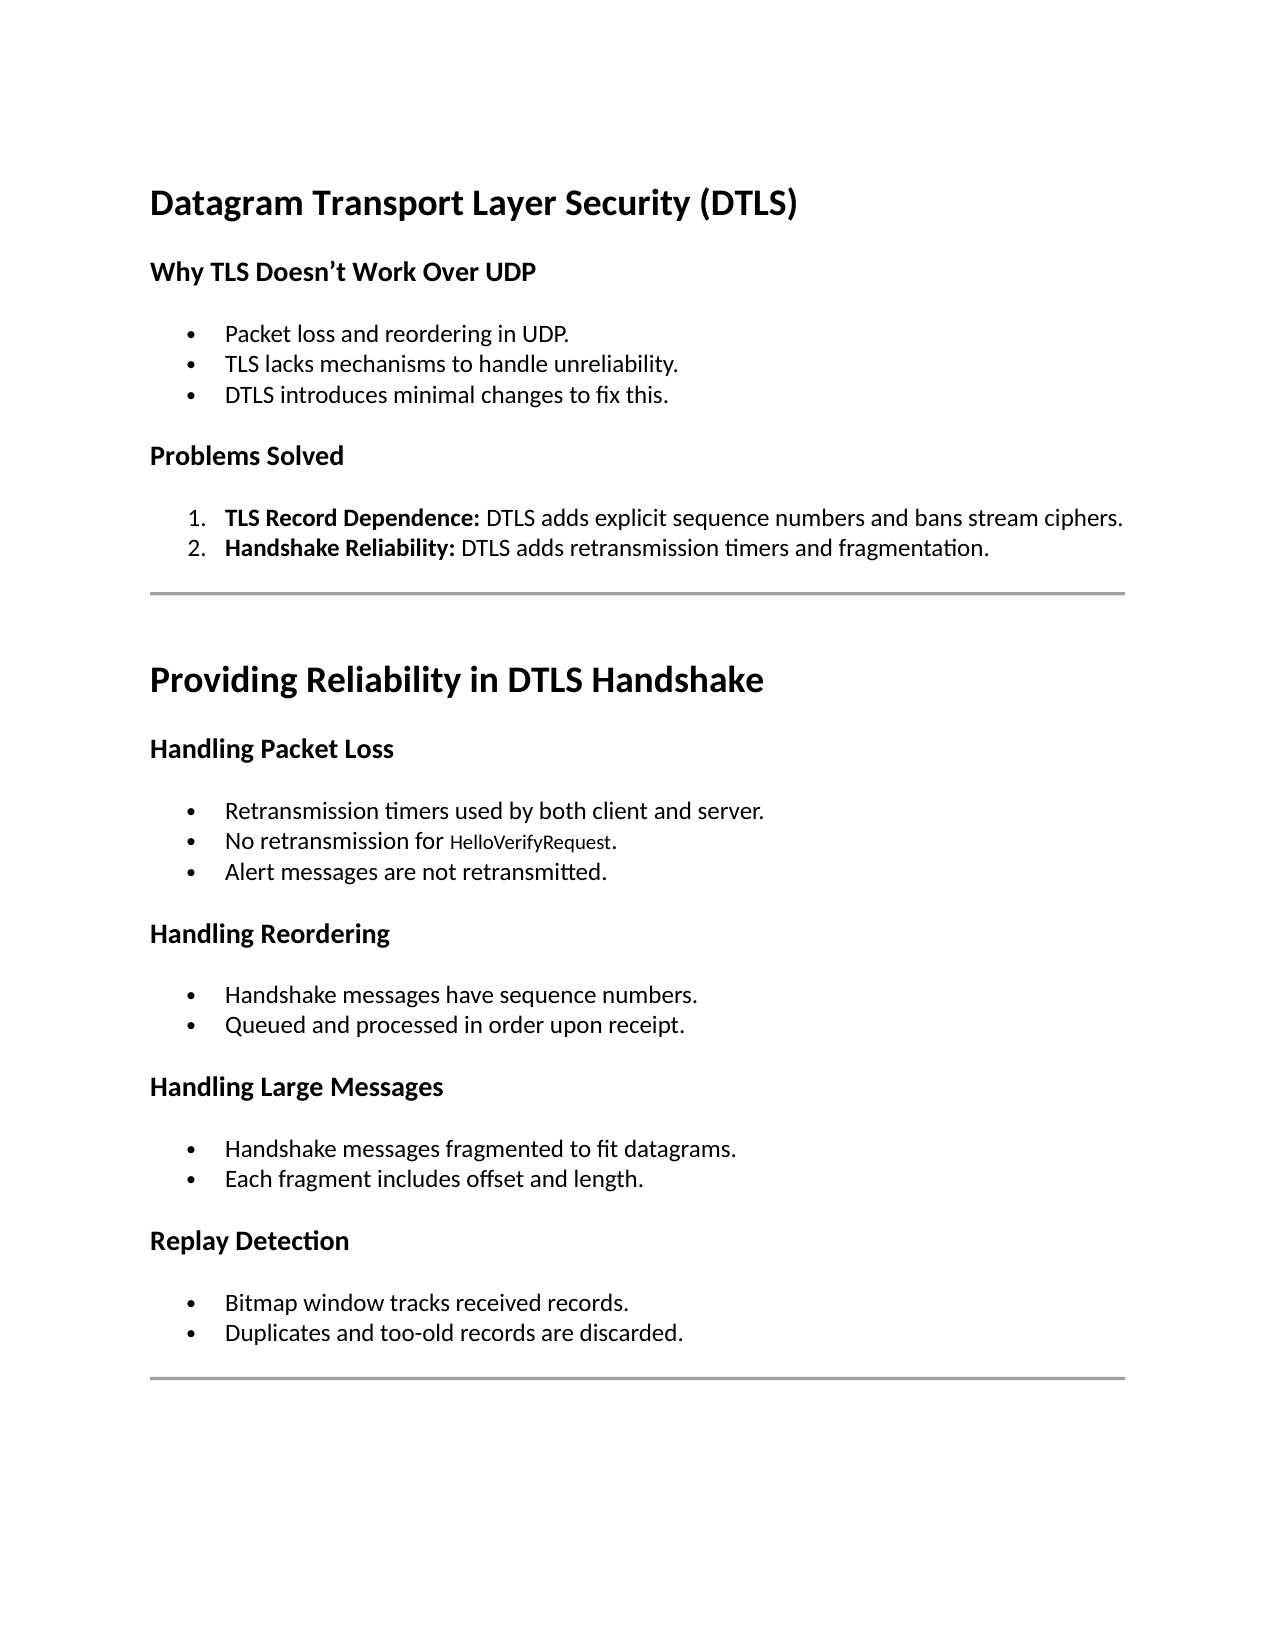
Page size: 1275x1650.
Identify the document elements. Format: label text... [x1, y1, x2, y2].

list Handshake Reliability: DTLS adds retransmission timers and fragmentation. [187, 532, 1125, 563]
list Packet loss and reordering in UDP. [187, 318, 1125, 348]
list TLS lacks mechanisms to handle unreliability. [187, 348, 1125, 379]
list Duplicates and too-old records are discarded. [187, 1317, 1125, 1348]
text Problems Solved [150, 438, 1125, 473]
list No retransmission for HelloVerifyRequest. [187, 825, 1125, 856]
text Why TLS Doesn’t Work Over UDP [150, 254, 1125, 288]
list Bitmap window tracks received records. [187, 1287, 1125, 1317]
list Retransmission timers used by both client and server. [187, 795, 1125, 825]
text Handling Reordering [150, 916, 1125, 950]
text Handling Large Messages [150, 1069, 1125, 1104]
text Datagram Transport Layer Security (DTLS) [150, 179, 1125, 225]
list Handshake messages have sequence numbers. [187, 979, 1125, 1010]
list DTLS introduces minimal changes to fix this. [187, 379, 1125, 409]
list Queued and processed in order upon receipt. [187, 1010, 1125, 1040]
list Alert messages are not retransmitted. [187, 856, 1125, 886]
text Providing Reliability in DTLS Handshake [150, 656, 1125, 702]
text Replay Detection [150, 1223, 1125, 1257]
text Handling Packet Loss [150, 731, 1125, 766]
list TLS Record Dependence: DTLS adds explicit sequence numbers and bans stream ciphers. [187, 502, 1125, 532]
list Each fragment includes offset and length. [187, 1163, 1125, 1194]
list Handshake messages fragmented to fit datagrams. [187, 1133, 1125, 1163]
